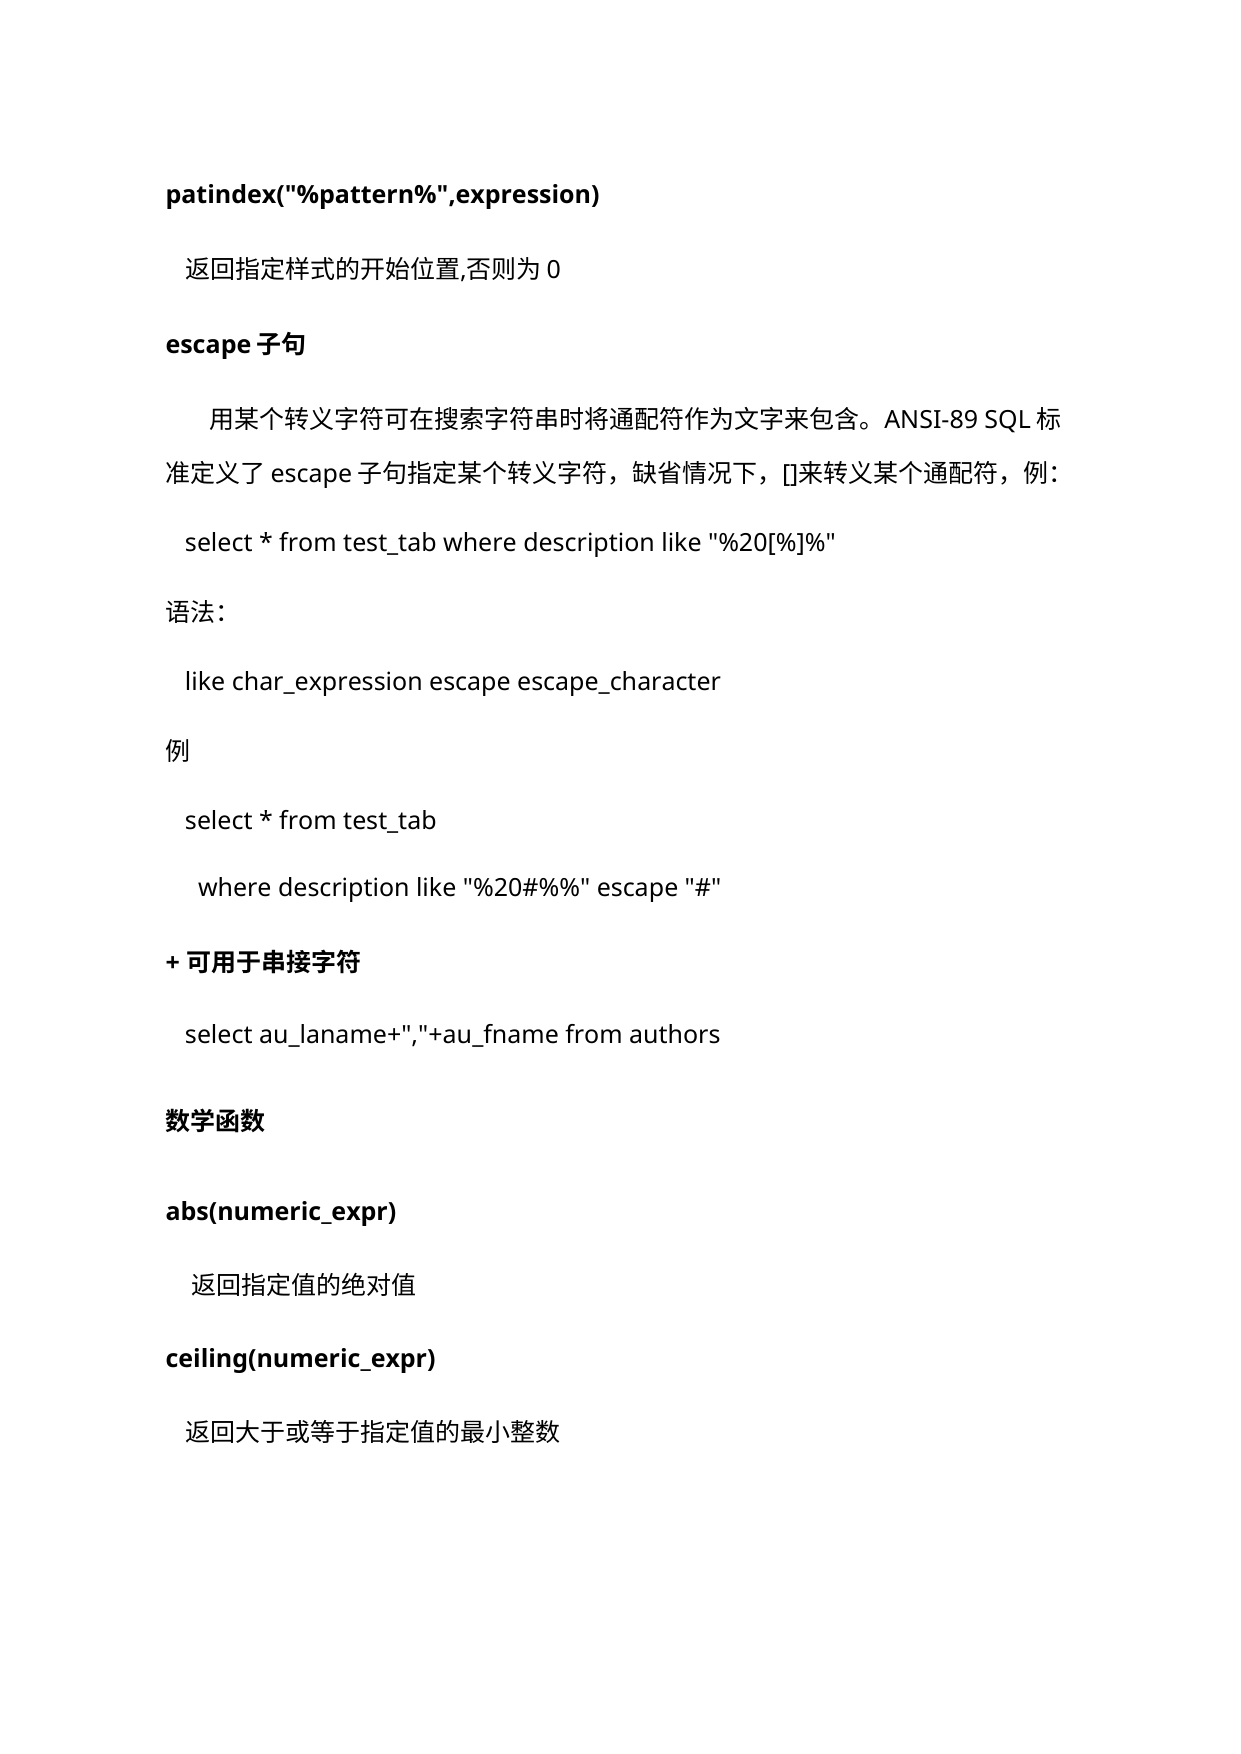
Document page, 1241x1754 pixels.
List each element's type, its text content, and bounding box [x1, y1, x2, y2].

text 例 [165, 731, 1075, 768]
subtitle escape子句 [165, 324, 1075, 361]
text 用某个转义字符可在搜索字符串时将通配符作为文字来包含。ANSI-89 SQL标准定义了escape子句指定某个转义字符，缺省情况下，[]来转义某个通配符，例： [165, 399, 1075, 490]
text select * from test_tab [165, 802, 1075, 836]
subtitle + 可用于串接字符 [165, 942, 1075, 978]
subtitle 数学函数 [165, 1102, 1075, 1138]
text 返回大于或等于指定值的最小整数 [165, 1412, 1075, 1449]
text select * from test_tab where description like "%20[%]%" [165, 525, 1075, 559]
subtitle ceiling(numeric_expr) [165, 1341, 1075, 1374]
text 语法： [165, 593, 1075, 629]
text where description like "%20#%%" escape "#" [165, 870, 1075, 904]
text 返回指定值的绝对值 [165, 1265, 1075, 1302]
text select au_laname+","+au_fname from authors [165, 1017, 1075, 1051]
subtitle abs(numeric_expr) [165, 1193, 1075, 1227]
text like char_expression escape escape_character [165, 664, 1075, 698]
text 返回指定样式的开始位置,否则为0 [165, 249, 1075, 285]
subtitle patindex("%pattern%",expression) [165, 177, 1075, 211]
